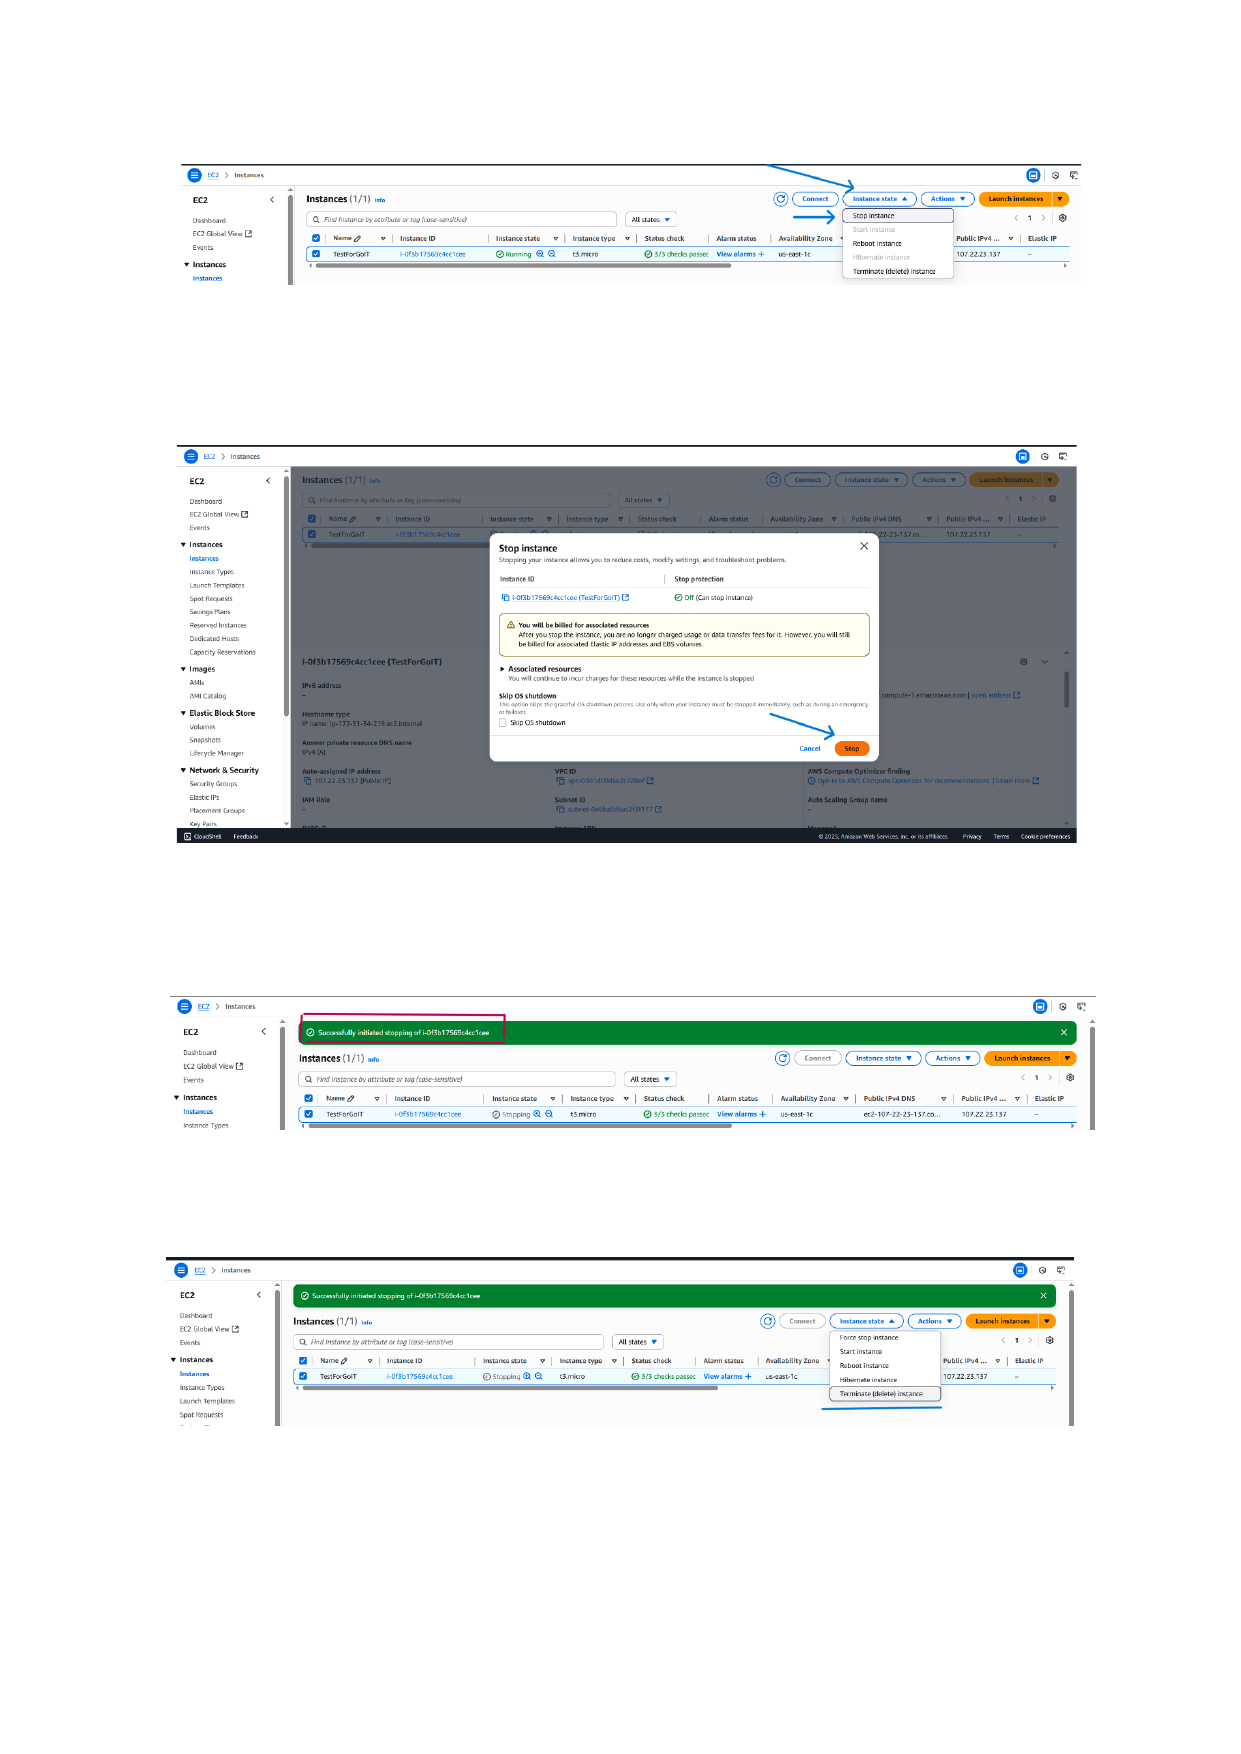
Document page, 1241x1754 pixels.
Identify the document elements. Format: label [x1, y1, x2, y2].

picture [166, 1257, 1074, 1426]
picture [181, 164, 1082, 285]
picture [176, 445, 1077, 843]
picture [169, 996, 1096, 1130]
